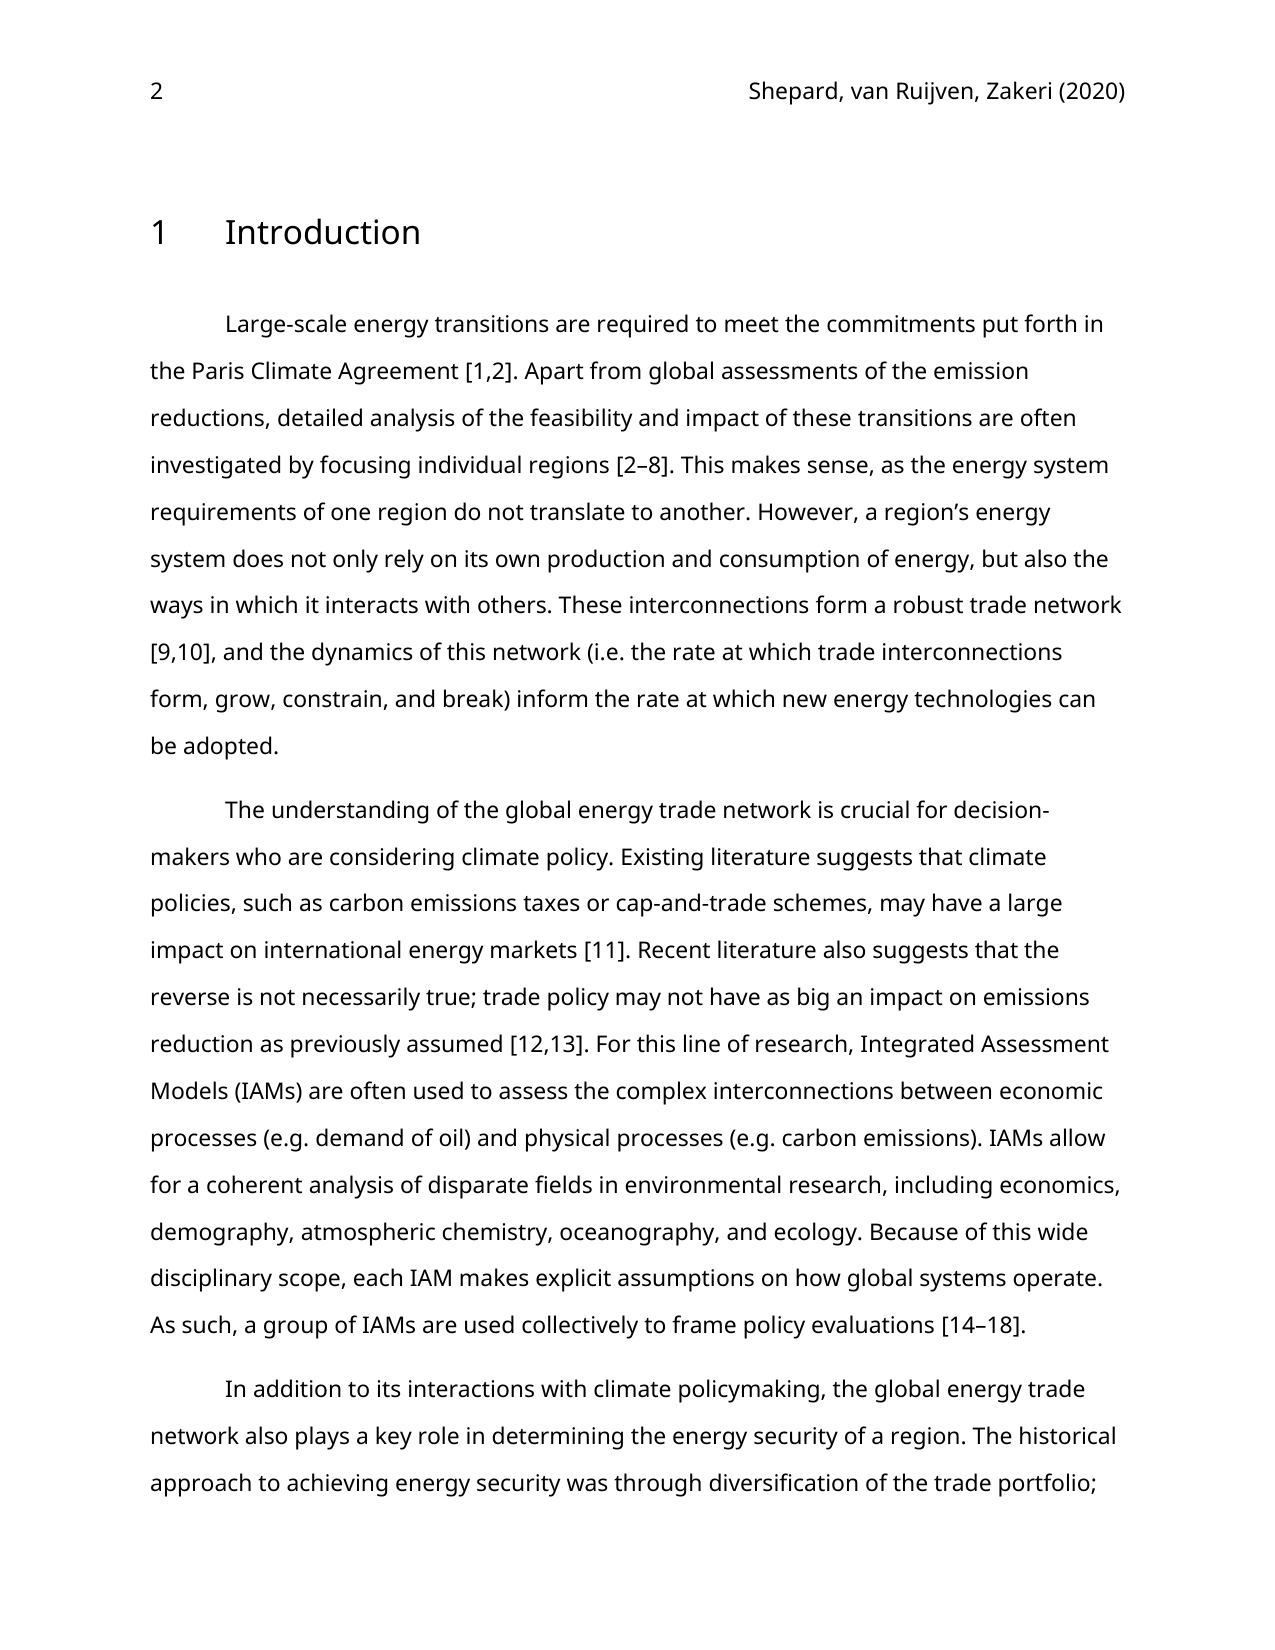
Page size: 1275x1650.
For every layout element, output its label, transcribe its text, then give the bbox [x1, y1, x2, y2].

subtitle 1 Introduction [150, 209, 1125, 254]
text Large-scale energy transitions are required to meet the commitments put forth in the Paris Climate Agreement [1,2]. Apart from global assessments of the emission reductions, detailed analysis of the feasibility and impact of these transitions are often investigated by focusing individual regions [2–8]. This makes sense, as the energy system requirements of one region do not translate to another. However, a region’s energy system does not only rely on its own production and consumption of energy, but also the ways in which it interacts with others. These interconnections form a robust trade network [9,10], and the dynamics of this network (i.e. the rate at which trade interconnections form, grow, constrain, and break) inform the rate at which new energy technologies can be adopted. [150, 308, 1125, 761]
text The understanding of the global energy trade network is crucial for decision-makers who are considering climate policy. Existing literature suggests that climate policies, such as carbon emissions taxes or cap-and-trade schemes, may have a large impact on international energy markets [11]. Recent literature also suggests that the reverse is not necessarily true; trade policy may not have as big an impact on emissions reduction as previously assumed [12,13]. For this line of research, Integrated Assessment Models (IAMs) are often used to assess the complex interconnections between economic processes (e.g. demand of oil) and physical processes (e.g. carbon emissions). IAMs allow for a coherent analysis of disparate fields in environmental research, including economics, demography, atmospheric chemistry, oceanography, and ecology. Because of this wide disciplinary scope, each IAM makes explicit assumptions on how global systems operate. As such, a group of IAMs are used collectively to frame policy evaluations [14–18]. [150, 793, 1125, 1340]
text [150, 1373, 1125, 1498]
